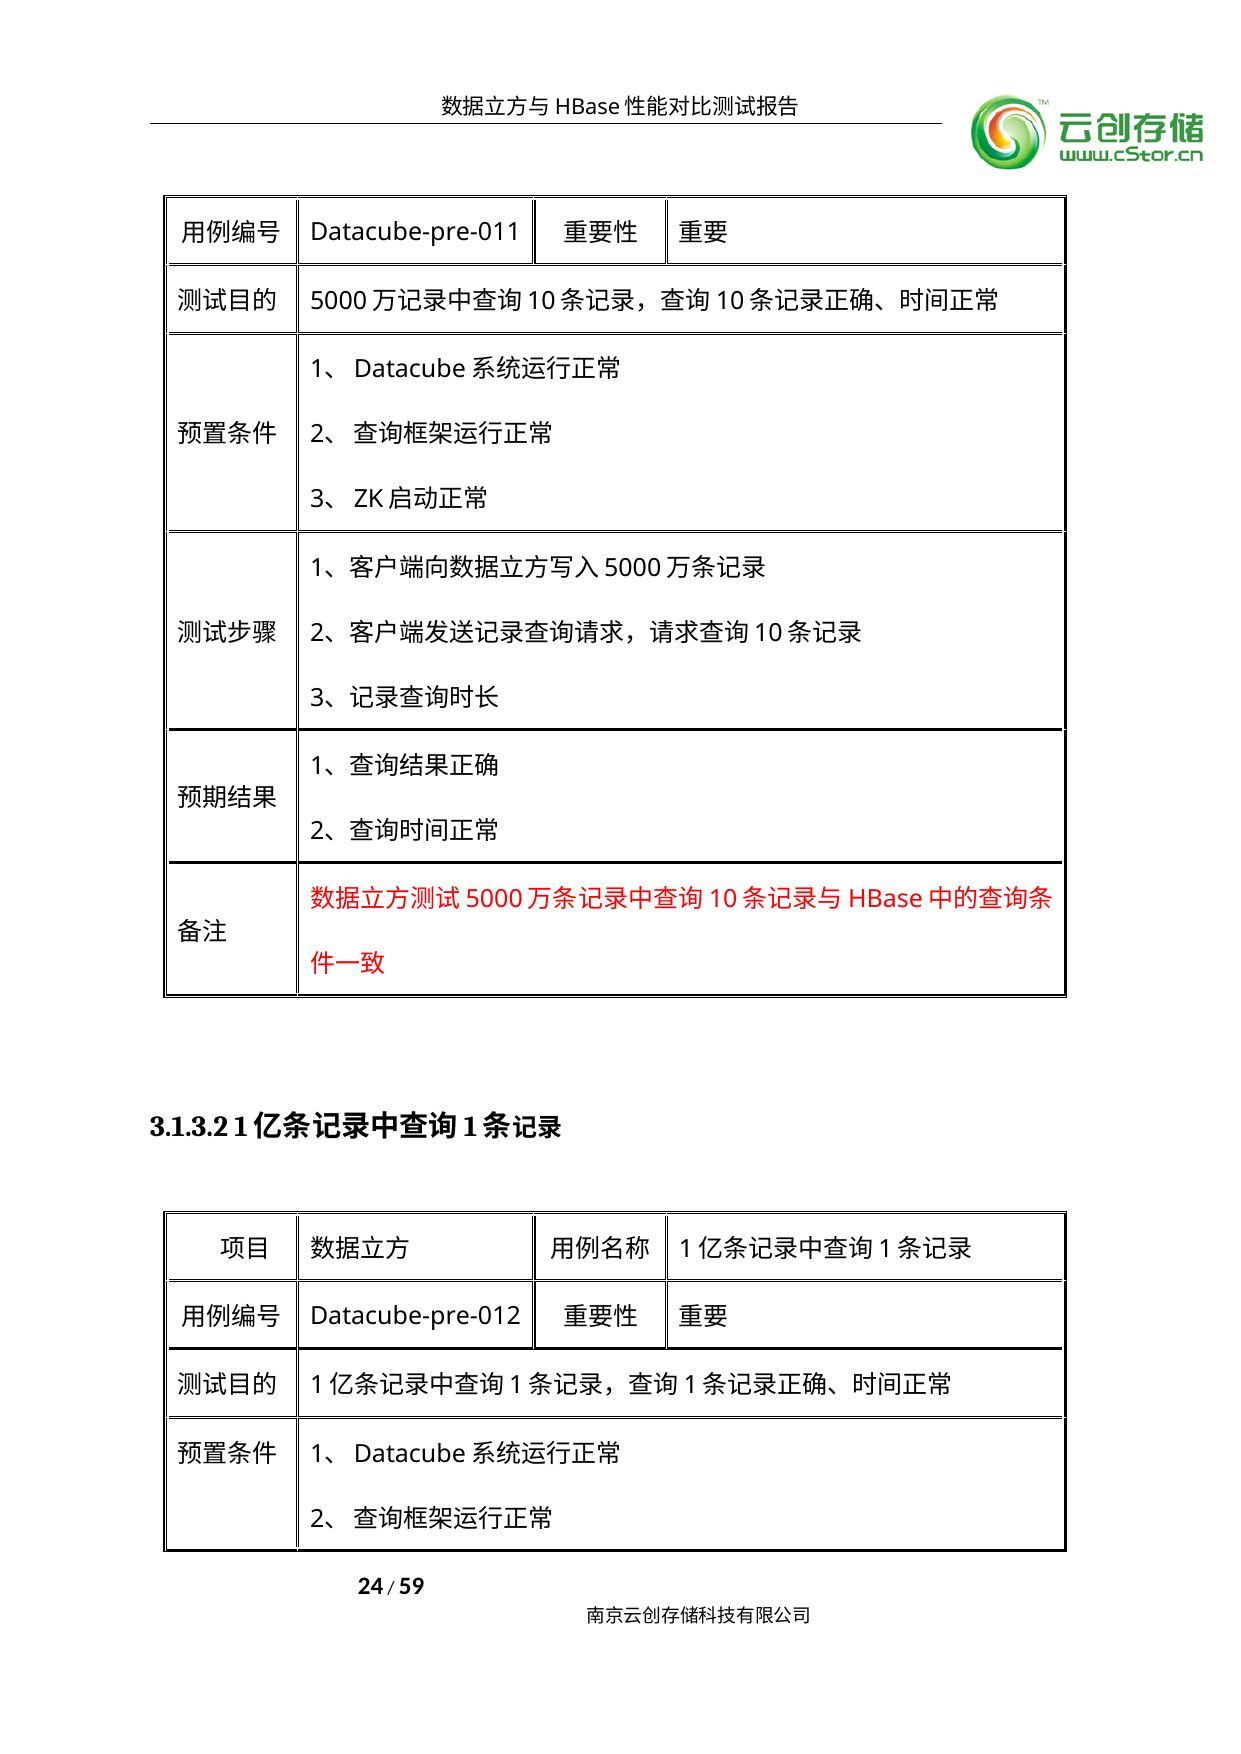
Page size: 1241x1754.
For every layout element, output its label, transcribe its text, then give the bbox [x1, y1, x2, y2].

subtitle 3.1.3.2 1亿条记录中查询1条记录 [150, 1092, 1090, 1157]
table_cell Datacube系统运行正常 查询框架运行正常 ZK启动正常 [299, 331, 1065, 529]
table_cell 预置条件 [165, 1416, 298, 1549]
table_cell 重要 [667, 1279, 1066, 1347]
table_cell 重要 [667, 198, 1064, 263]
table_cell Datacube-pre-011 [298, 196, 534, 263]
table_cell 1亿条记录中查询1条记录，查询1条记录正确、时间正常 [299, 1347, 1064, 1416]
table_header 项目 [167, 1214, 298, 1279]
table_cell 测试目的 [167, 1347, 296, 1416]
table_cell 5000万记录中查询10条记录，查询10条记录正确、时间正常 [298, 263, 1066, 331]
table_header 1亿条记录中查询1条记录 [667, 1214, 1064, 1279]
table_cell Datacube系统运行正常 查询框架运行正常 ZK启动正常 [298, 1416, 1066, 1549]
table_cell 测试目的 [165, 263, 298, 331]
table_cell Datacube-pre-012 [299, 1282, 532, 1347]
table_cell 数据立方测试5000万条记录中查询10条记录与HBase中的查询条件一致 [298, 861, 1064, 994]
table_cell 用例编号 [165, 1279, 298, 1347]
table_header 数据立方 [298, 1212, 534, 1279]
table_cell 1、查询结果正确 2、查询时间正常 [299, 728, 1066, 861]
table_cell 用例编号 [167, 198, 298, 263]
table_cell 重要性 [536, 1282, 665, 1347]
table_cell 测试步骤 [167, 530, 296, 728]
table_cell 备注 [167, 861, 298, 994]
table_header 用例名称 [534, 1214, 667, 1279]
table_cell 预置条件 [167, 331, 296, 529]
table_cell 1、客户端向数据立方写入5000万条记录 2、客户端发送记录查询请求，请求查询10条记录 3、记录查询时长 [299, 530, 1065, 728]
picture [942, 92, 1214, 174]
table_cell 重要性 [534, 198, 667, 263]
table_cell 预期结果 [165, 728, 296, 861]
